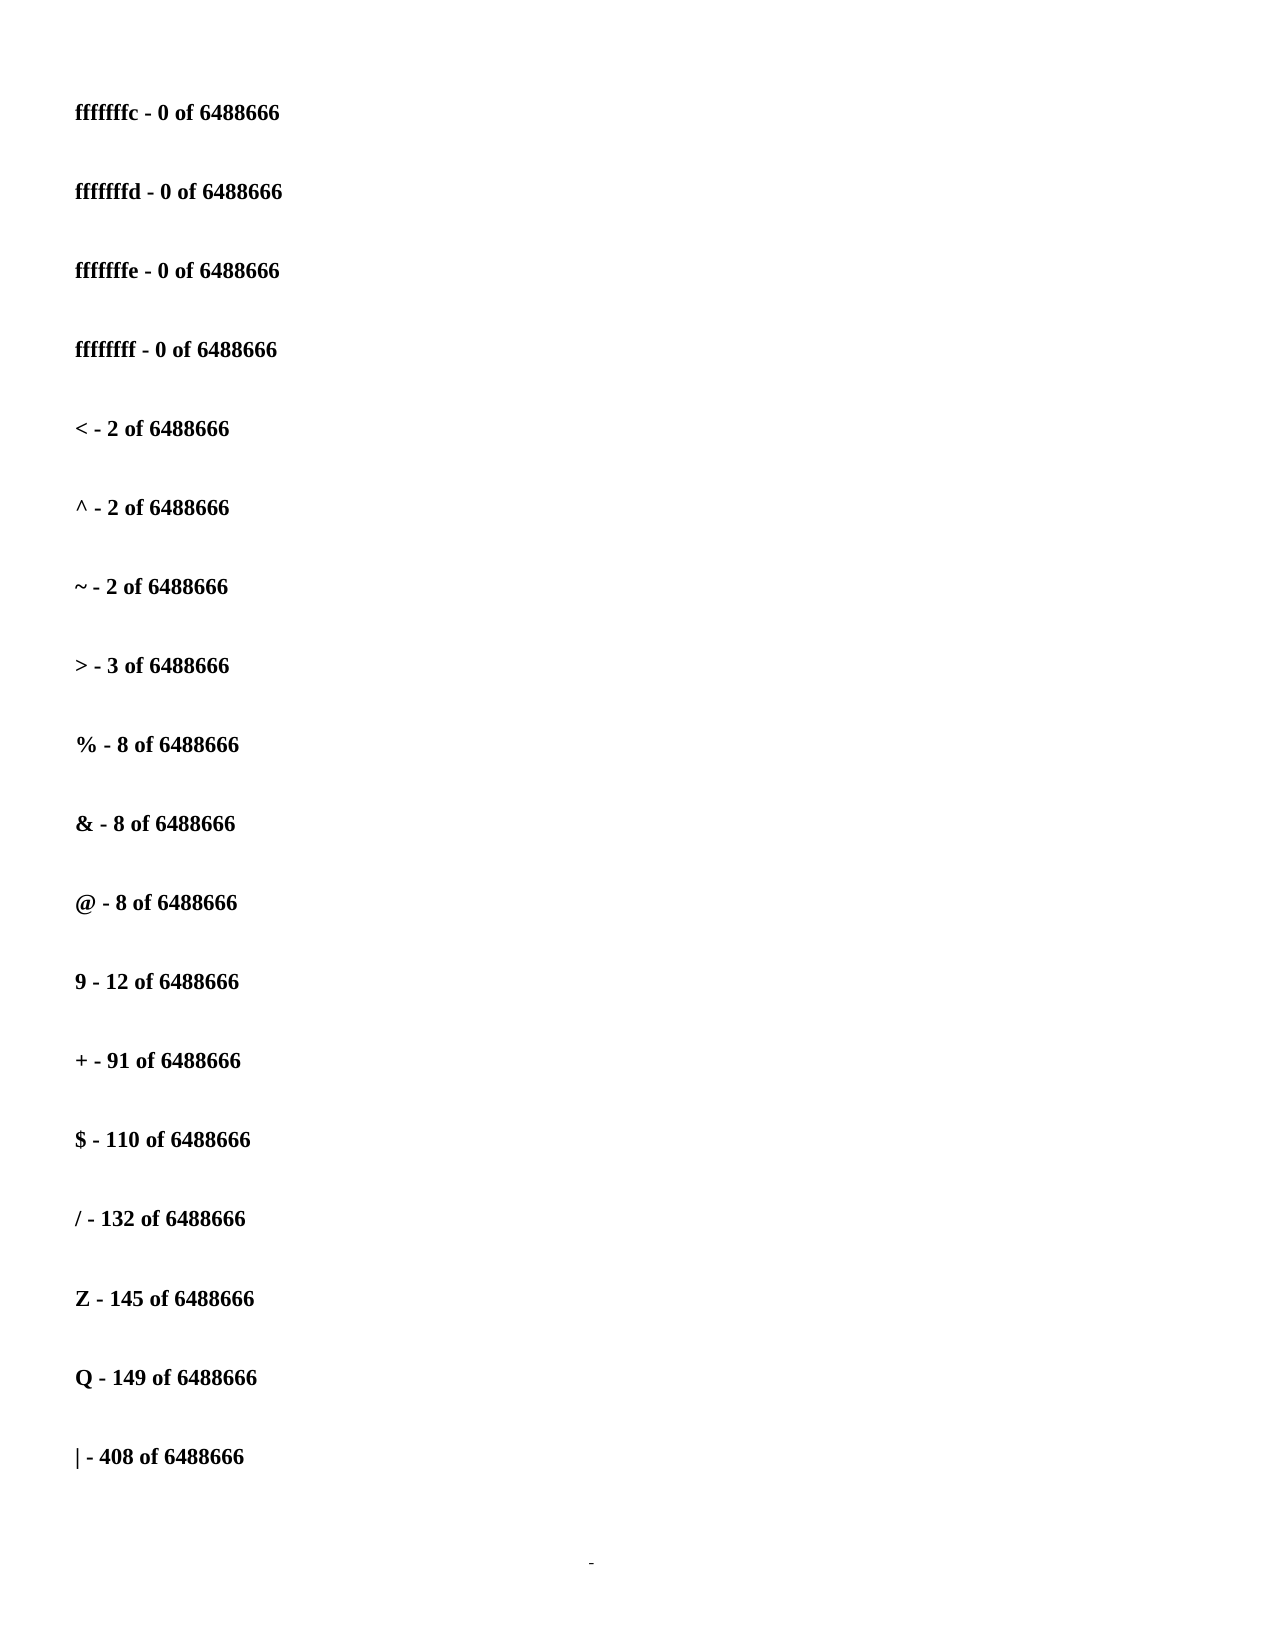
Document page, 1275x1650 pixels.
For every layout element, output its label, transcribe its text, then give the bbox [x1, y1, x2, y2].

text @ - 8 of 6488666 [75, 889, 1200, 916]
text Z - 145 of 6488666 [75, 1284, 1200, 1311]
text fffffffe - 0 of 6488666 [75, 257, 1200, 283]
text ~ - 2 of 6488666 [75, 573, 1200, 599]
text + - 91 of 6488666 [75, 1047, 1200, 1074]
text $ - 110 of 6488666 [75, 1126, 1200, 1153]
text Q - 149 of 6488666 [75, 1364, 1200, 1390]
text ^ - 2 of 6488666 [75, 494, 1200, 520]
text 9 - 12 of 6488666 [75, 968, 1200, 995]
text | - 408 of 6488666 [75, 1443, 1200, 1469]
text & - 8 of 6488666 [75, 810, 1200, 837]
text > - 3 of 6488666 [75, 652, 1200, 678]
text < - 2 of 6488666 [75, 415, 1200, 441]
text fffffffd - 0 of 6488666 [75, 178, 1200, 204]
text fffffffc - 0 of 6488666 [75, 99, 1200, 125]
text / - 132 of 6488666 [75, 1206, 1200, 1232]
text % - 8 of 6488666 [75, 731, 1200, 757]
text ffffffff - 0 of 6488666 [75, 336, 1200, 362]
